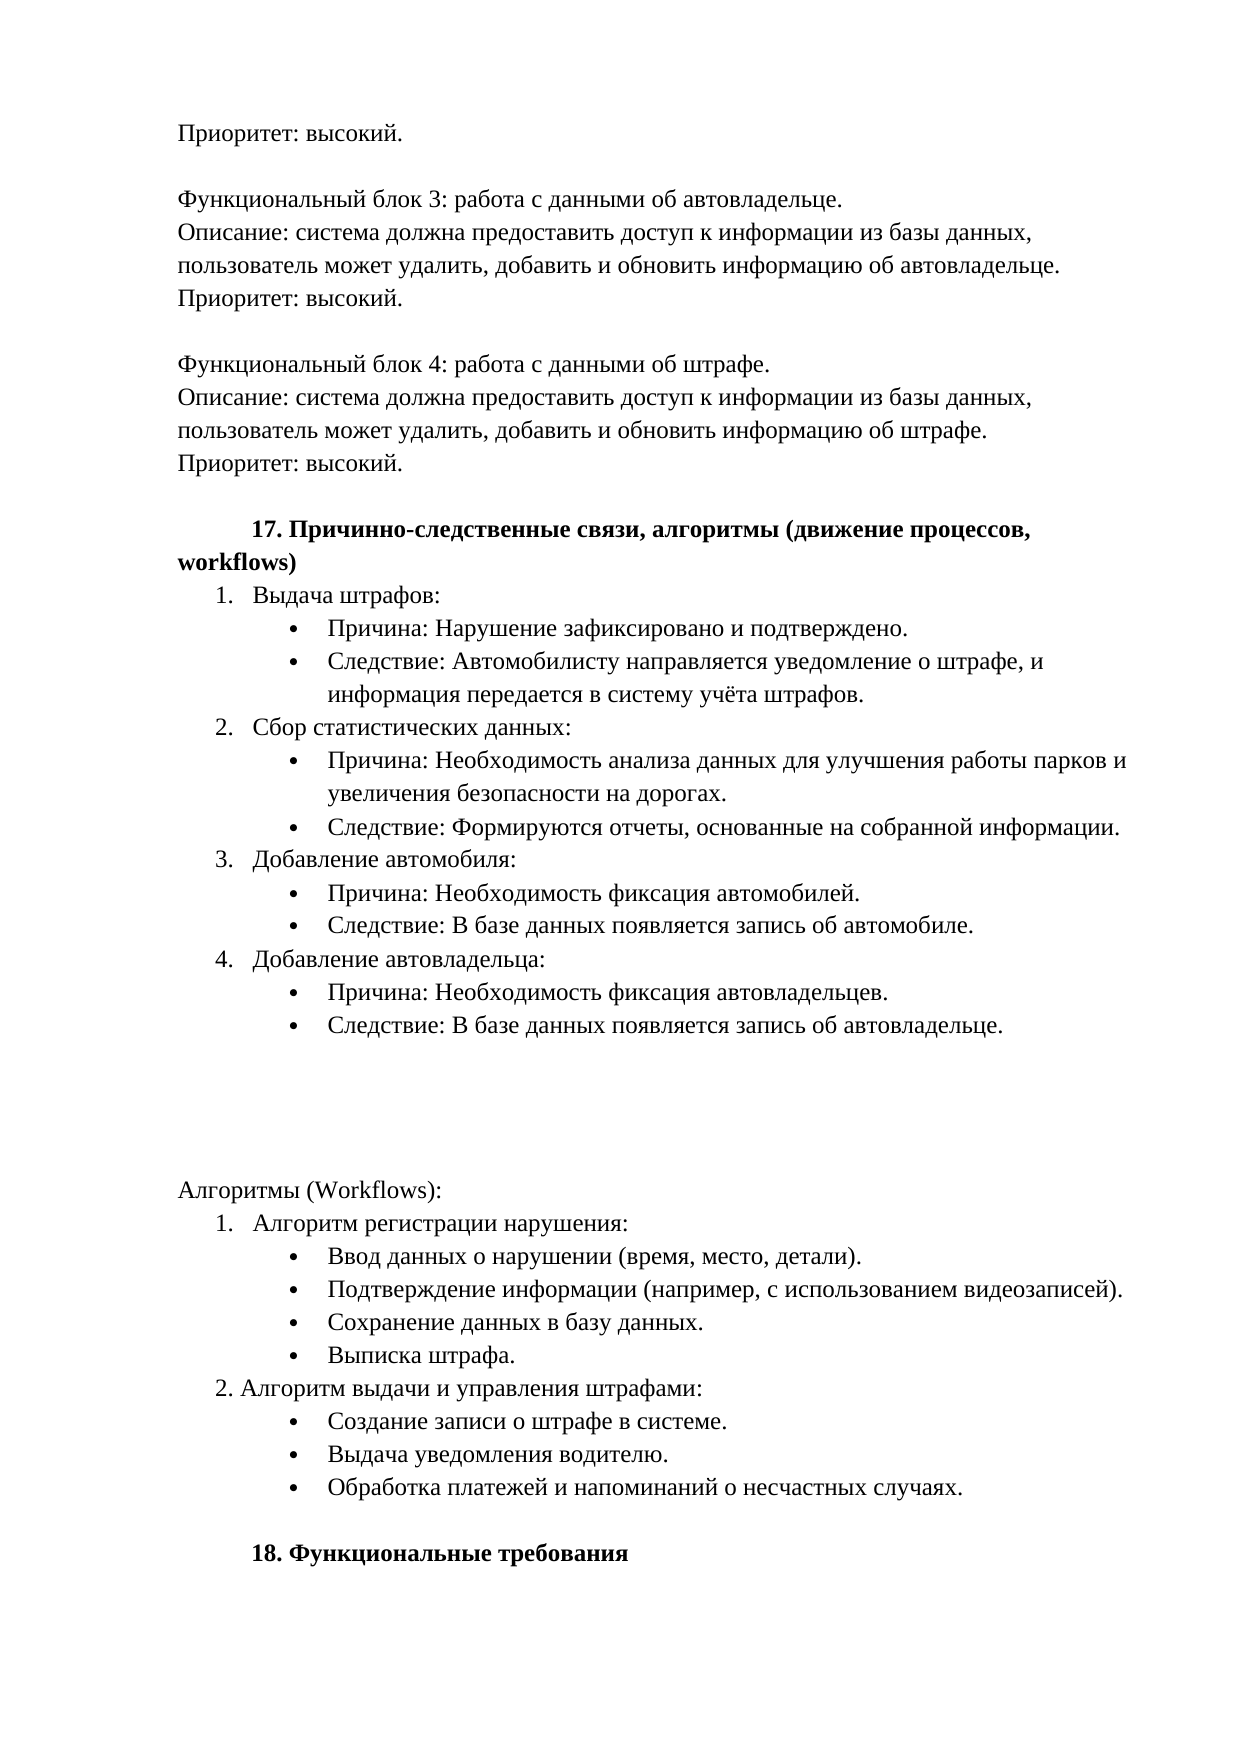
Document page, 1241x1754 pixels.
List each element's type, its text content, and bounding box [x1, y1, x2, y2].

list Обработка платежей и напоминаний о несчастных случаях. [290, 1472, 1152, 1501]
list Выписка штрафа. [290, 1340, 1152, 1369]
list Добавление автомобиля: [215, 844, 1152, 873]
text Функциональный блок 3: работа с данными об автовладельце. [177, 184, 1152, 213]
list Ввод данных о нарушении (время, место, детали). [290, 1241, 1152, 1269]
text 18. Функциональные требования [251, 1538, 1152, 1567]
text Приоритет: высокий. [177, 118, 1152, 147]
list Выдача штрафов: [215, 580, 1152, 609]
text Приоритет: высокий. [177, 283, 1152, 312]
list Следствие: Автомобилисту направляется уведомление о штрафе, и информация передается в систему учёта штрафов. [290, 646, 1152, 708]
text Приоритет: высокий. [177, 448, 1152, 477]
list Сбор статистических данных: [215, 712, 1152, 741]
list Подтверждение информации (например, с использованием видеозаписей). [290, 1274, 1152, 1303]
text Функциональный блок 4: работа с данными об штрафе. [177, 349, 1152, 378]
list Сохранение данных в базу данных. [290, 1307, 1152, 1336]
list Добавление автовладельца: [215, 944, 1152, 972]
list Причина: Необходимость фиксация автомобилей. [290, 878, 1152, 906]
text 17. Причинно-следственные связи, алгоритмы (движение процессов, workflows) [177, 514, 1152, 576]
list Причина: Нарушение зафиксировано и подтверждено. [290, 613, 1152, 642]
list Выдача уведомления водителю. [290, 1439, 1152, 1468]
list Следствие: В базе данных появляется запись об автомобиле. [290, 911, 1152, 939]
text 2. Алгоритм выдачи и управления штрафами: [215, 1373, 1152, 1402]
list Создание записи о штрафе в системе. [290, 1406, 1152, 1435]
text Описание: система должна предоставить доступ к информации из базы данных, пользователь может удалить, добавить и обновить информацию об автовладельце. [177, 217, 1152, 279]
list Причина: Необходимость фиксация автовладельцев. [290, 977, 1152, 1005]
list Следствие: Формируются отчеты, основанные на собранной информации. [290, 812, 1152, 840]
list Алгоритм регистрации нарушения: [215, 1208, 1152, 1237]
list Причина: Необходимость анализа данных для улучшения работы парков и увеличения безопасности на дорогах. [290, 746, 1152, 807]
list Следствие: В базе данных появляется запись об автовладельце. [290, 1010, 1152, 1038]
text Алгоритмы (Workflows): [177, 1175, 1152, 1203]
text Описание: система должна предоставить доступ к информации из базы данных, пользователь может удалить, добавить и обновить информацию об штрафе. [177, 382, 1152, 444]
